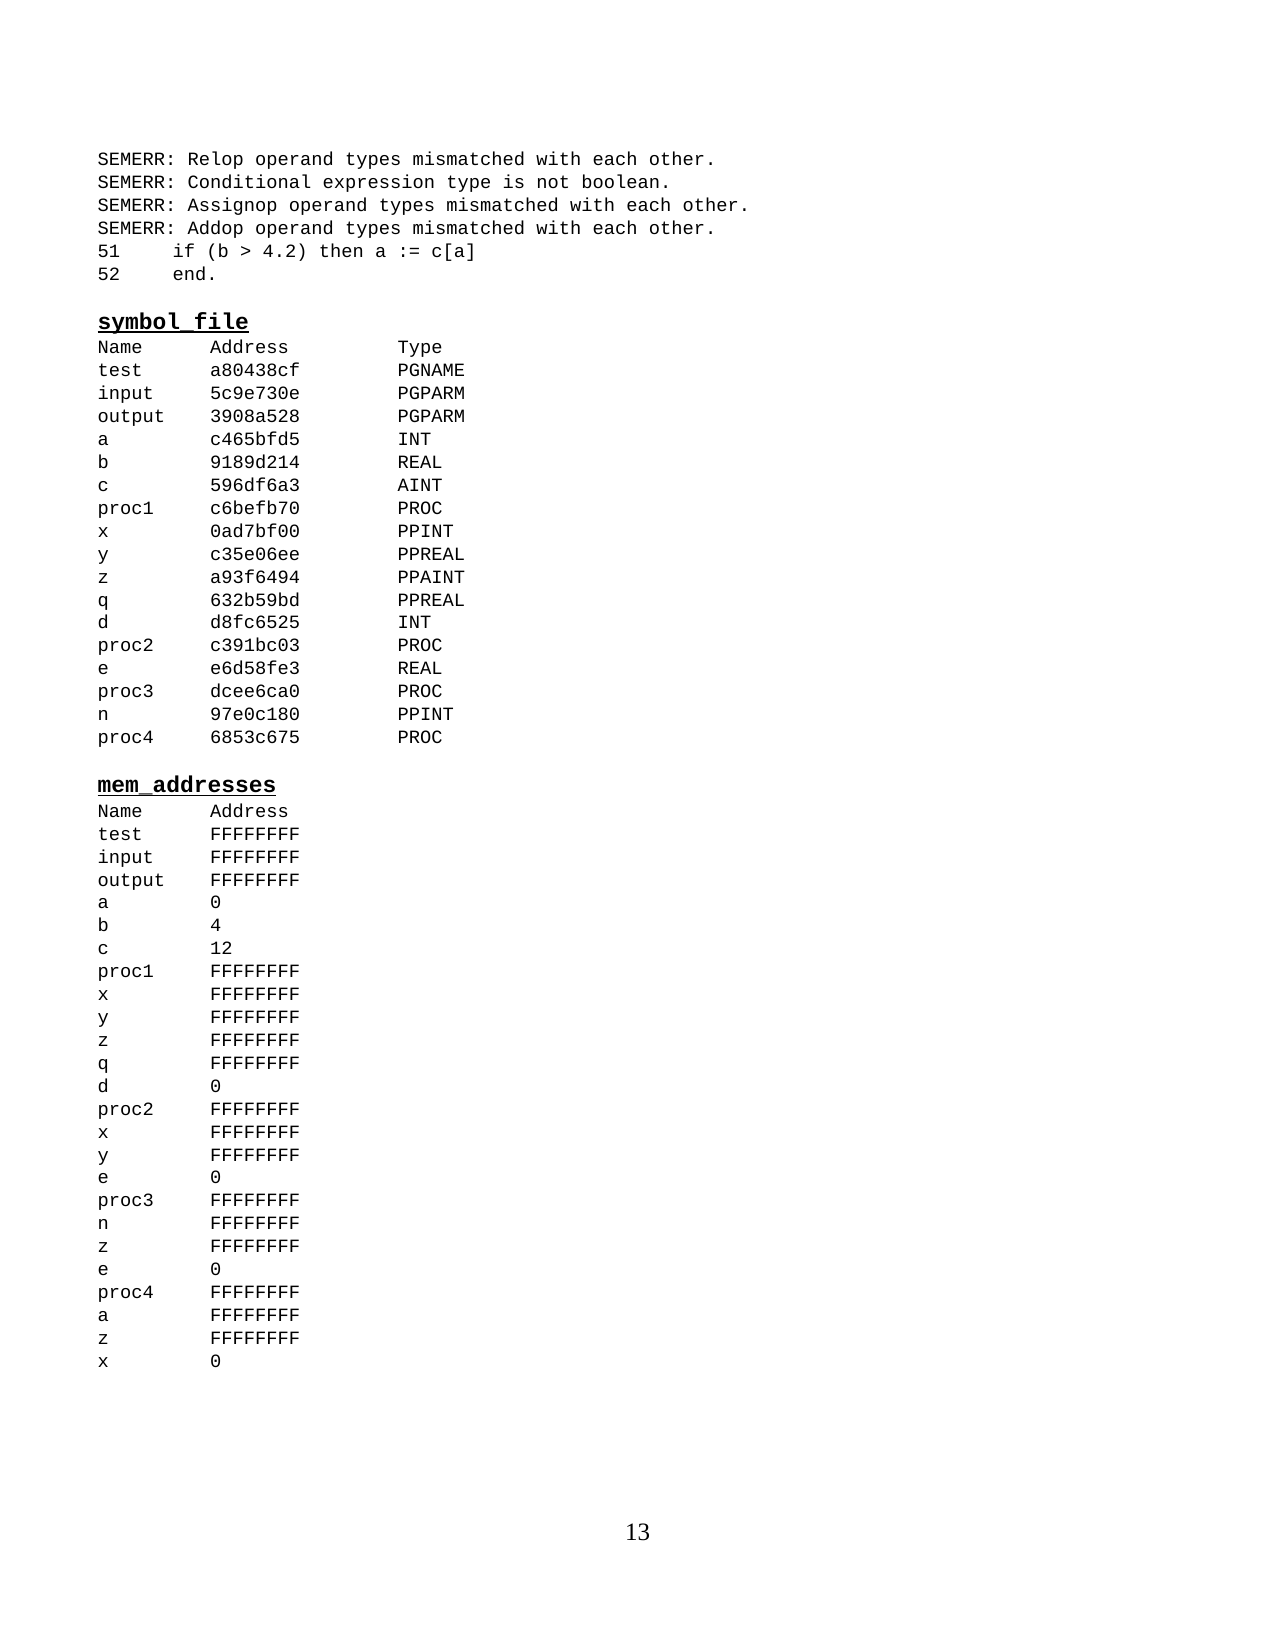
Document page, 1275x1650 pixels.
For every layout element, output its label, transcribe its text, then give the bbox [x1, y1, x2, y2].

text 51 if (b > 4.2) then a := c[a] [97, 242, 1177, 263]
text output FFFFFFFF [97, 870, 1177, 892]
text mem_addresses [97, 774, 1177, 800]
text y c35e06ee PPREAL [97, 544, 1177, 566]
text b 4 [97, 916, 1177, 937]
text q 632b59bd PPREAL [97, 590, 1177, 612]
text z FFFFFFFF [97, 1031, 1177, 1052]
text e 0 [97, 1260, 1177, 1281]
text d d8fc6525 INT [97, 613, 1177, 634]
text SEMERR: Assignop operand types mismatched with each other. [97, 196, 1177, 217]
text y FFFFFFFF [97, 1008, 1177, 1029]
text input 5c9e730e PGPARM [97, 384, 1177, 405]
text 52 end. [97, 264, 1177, 286]
text e 0 [97, 1168, 1177, 1189]
text Name Address [97, 802, 1177, 823]
text proc2 FFFFFFFF [97, 1099, 1177, 1121]
text output 3908a528 PGPARM [97, 407, 1177, 428]
text SEMERR: Conditional expression type is not boolean. [97, 173, 1177, 194]
text test a80438cf PGNAME [97, 361, 1177, 382]
text x 0 [97, 1352, 1177, 1373]
text z FFFFFFFF [97, 1329, 1177, 1350]
text proc2 c391bc03 PROC [97, 636, 1177, 657]
text c 12 [97, 939, 1177, 960]
text c 596df6a3 AINT [97, 476, 1177, 497]
text symbol_file [97, 310, 1177, 336]
text n 97e0c180 PPINT [97, 705, 1177, 726]
text SEMERR: Addop operand types mismatched with each other. [97, 219, 1177, 240]
text e e6d58fe3 REAL [97, 659, 1177, 680]
text d 0 [97, 1077, 1177, 1098]
text b 9189d214 REAL [97, 453, 1177, 474]
text a c465bfd5 INT [97, 430, 1177, 451]
text SEMERR: Relop operand types mismatched with each other. [97, 150, 1177, 171]
text z a93f6494 PPAINT [97, 567, 1177, 589]
text proc1 FFFFFFFF [97, 962, 1177, 983]
text proc4 FFFFFFFF [97, 1283, 1177, 1304]
text a 0 [97, 893, 1177, 914]
text y FFFFFFFF [97, 1145, 1177, 1167]
text Name Address Type [97, 338, 1177, 359]
text proc4 6853c675 PROC [97, 728, 1177, 749]
text proc3 dcee6ca0 PROC [97, 682, 1177, 703]
text x 0ad7bf00 PPINT [97, 522, 1177, 543]
text a FFFFFFFF [97, 1306, 1177, 1327]
text proc3 FFFFFFFF [97, 1191, 1177, 1212]
text input FFFFFFFF [97, 847, 1177, 869]
text test FFFFFFFF [97, 824, 1177, 846]
text x FFFFFFFF [97, 1122, 1177, 1144]
text n FFFFFFFF [97, 1214, 1177, 1235]
text x FFFFFFFF [97, 985, 1177, 1006]
text z FFFFFFFF [97, 1237, 1177, 1258]
text q FFFFFFFF [97, 1054, 1177, 1075]
text proc1 c6befb70 PROC [97, 499, 1177, 520]
